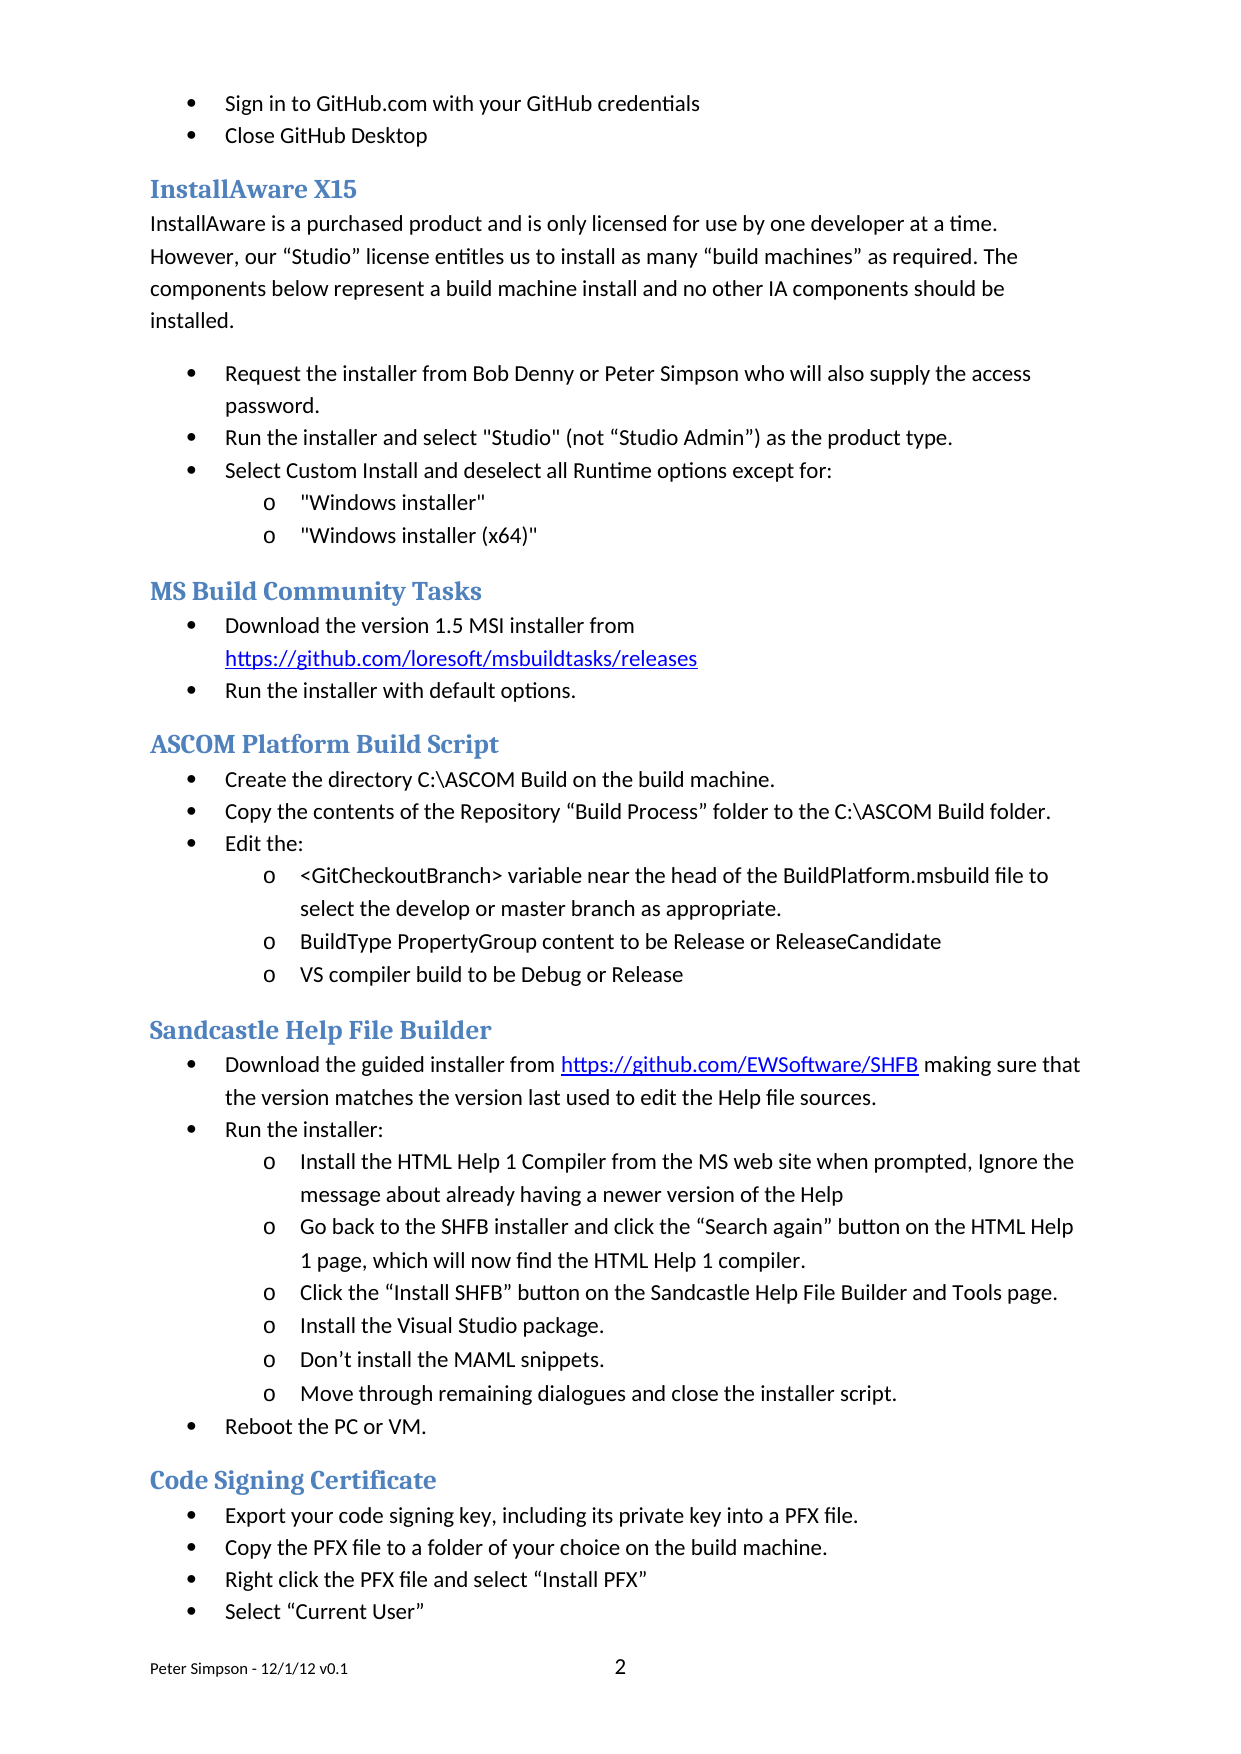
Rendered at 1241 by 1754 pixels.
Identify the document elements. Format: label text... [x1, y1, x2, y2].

list Request the installer from Bob Denny or Peter Simpson who will also supply the access password. [187, 359, 1090, 419]
list Select “Current User” [187, 1597, 1090, 1626]
list Edit the: [187, 829, 1090, 857]
list Create the directory C:\ASCOM Build on the build machine. [187, 765, 1090, 793]
subtitle Code Signing Certificate [150, 1465, 1090, 1496]
list Download the version 1.5 MSI installer from https://github.com/loresoft/msbuildtasks/releases [187, 612, 1090, 672]
list Export your code signing key, including its private key into a PFX file. [187, 1501, 1090, 1529]
list Close GitHub Desktop [187, 121, 1090, 149]
list VS compiler build to be Debug or Release [262, 960, 1090, 989]
list Run the installer with default options. [187, 676, 1090, 704]
list "Windows installer" [262, 488, 1090, 517]
list Don’t install the MAML snippets. [262, 1345, 1090, 1374]
list Copy the contents of the Repository “Build Process” folder to the C:\ASCOM Build folder. [187, 797, 1090, 825]
subtitle InstallAware X15 [150, 174, 1090, 205]
list <GitCheckoutBranch> variable near the head of the BuildPlatform.msbuild file to select the develop or master branch as appropriate. [262, 861, 1090, 923]
list Select Custom Install and deselect all Runtime options except for: [187, 456, 1090, 484]
list "Windows installer (x64)" [262, 521, 1090, 551]
list Download the guided installer from https://github.com/EWSoftware/SHFB making sure that the version matches the version last used to edit the Help file sources. [187, 1050, 1090, 1111]
list Go back to the SHFB installer and click the “Search again” button on the HTML Help 1 page, which will now find the HTML Help 1 compiler. [262, 1212, 1090, 1274]
list Run the installer and select "Studio" (not “Studio Admin”) as the product type. [187, 423, 1090, 452]
list Reboot the PC or VM. [187, 1412, 1090, 1440]
subtitle Sandcastle Help File Builder [150, 1015, 1090, 1046]
list BuildType PropertyGroup content to be Release or ReleaseCandidate [262, 927, 1090, 956]
list Install the HTML Help 1 Compiler from the MS web site when prompted, Ignore the message about already having a newer version of the Help [262, 1147, 1090, 1208]
subtitle ASCOM Platform Build Script [150, 729, 1090, 760]
list Install the Visual Studio package. [262, 1312, 1090, 1341]
list Sign in to GitHub.com with your GitHub credentials [187, 89, 1090, 117]
list Copy the PFX file to a folder of your choice on the build machine. [187, 1533, 1090, 1561]
subtitle MS Build Community Tasks [150, 576, 1090, 607]
list Run the installer: [187, 1115, 1090, 1143]
list Move through remaining dialogues and close the installer script. [262, 1379, 1090, 1408]
list Click the “Install SHFB” button on the Sandcastle Help File Builder and Tools page. [262, 1278, 1090, 1307]
list Right click the PFX file and select “Install PFX” [187, 1565, 1090, 1593]
